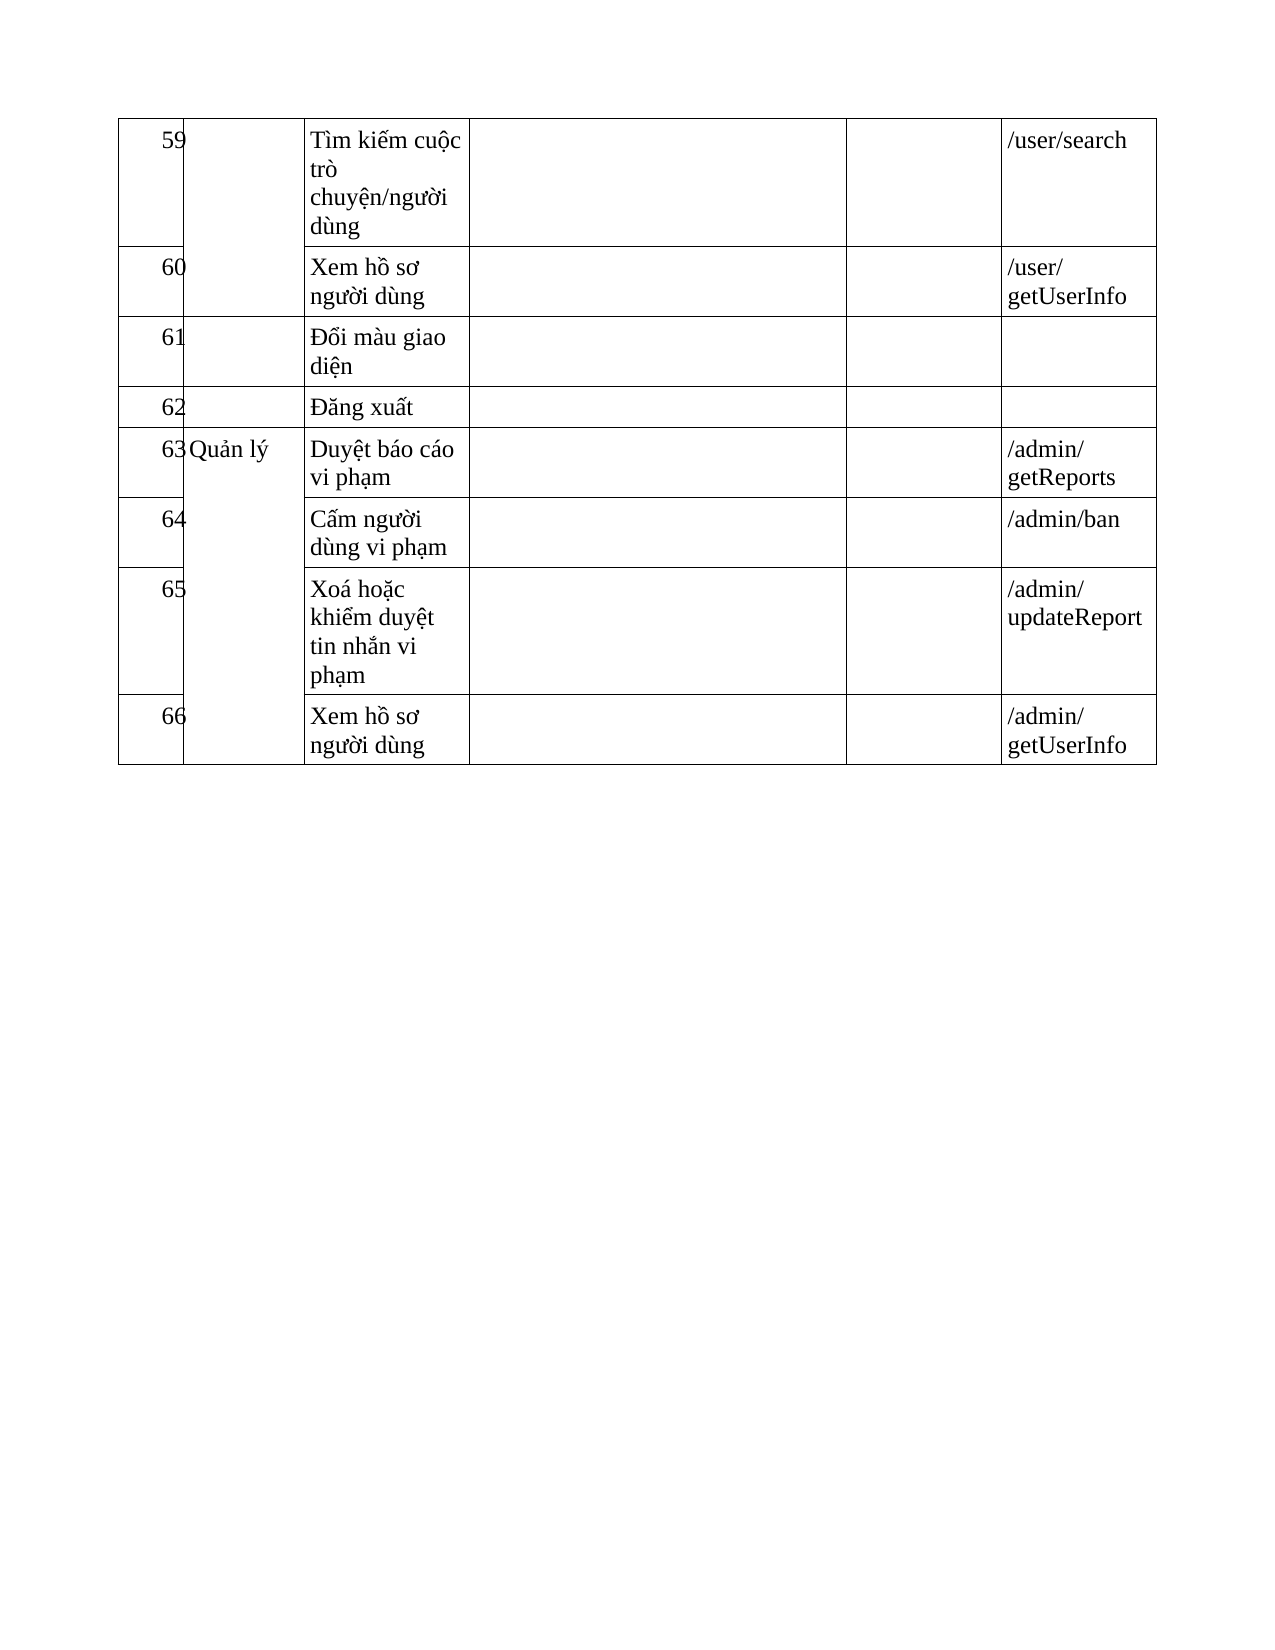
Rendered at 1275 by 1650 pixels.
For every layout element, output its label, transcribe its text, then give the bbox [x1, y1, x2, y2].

table_cell [119, 498, 183, 567]
table_cell [470, 568, 846, 694]
table_cell [119, 428, 183, 497]
table_cell [470, 498, 846, 567]
table_cell [184, 317, 304, 386]
table_cell /user/search [1002, 119, 1156, 246]
table_cell [119, 568, 183, 694]
table_cell [1002, 317, 1156, 386]
table_cell [119, 119, 183, 246]
table_cell [847, 119, 1001, 246]
table_cell [470, 317, 846, 386]
table_cell Đổi màu giao diện [305, 317, 469, 386]
table_cell Cấm người dùng vi phạm [305, 498, 469, 567]
table_cell [119, 387, 183, 427]
table_cell [847, 317, 1001, 386]
table_cell /admin/getUserInfo [1002, 695, 1156, 764]
table_cell [847, 568, 1001, 694]
table_cell Đăng xuất [305, 387, 469, 427]
table_cell [1002, 387, 1156, 427]
table_cell /admin/updateReport [1002, 568, 1156, 694]
table_cell Quản lý [184, 428, 304, 764]
table_cell /user/getUserInfo [1002, 247, 1156, 316]
table_cell Xoá hoặc khiểm duyệt tin nhắn vi phạm [305, 568, 469, 694]
table_cell /admin/ban [1002, 498, 1156, 567]
table_cell [470, 119, 846, 246]
table_cell [119, 317, 183, 386]
table_cell [119, 247, 183, 316]
table_cell [847, 428, 1001, 497]
table_cell [470, 247, 846, 316]
table_cell Xem hồ sơ người dùng [305, 695, 469, 764]
table_cell [470, 387, 846, 427]
table_cell [847, 387, 1001, 427]
table_cell /admin/getReports [1002, 428, 1156, 497]
table_cell Tìm kiếm cuộc trò chuyện/người dùng [305, 119, 469, 246]
table_cell [847, 695, 1001, 764]
table_cell [470, 428, 846, 497]
table_cell [847, 498, 1001, 567]
table_cell [847, 247, 1001, 316]
table_cell Xem hồ sơ người dùng [305, 247, 469, 316]
table_cell [470, 695, 846, 764]
table_cell Duyệt báo cáo vi phạm [305, 428, 469, 497]
table_cell [119, 695, 183, 764]
table_cell [184, 387, 304, 427]
